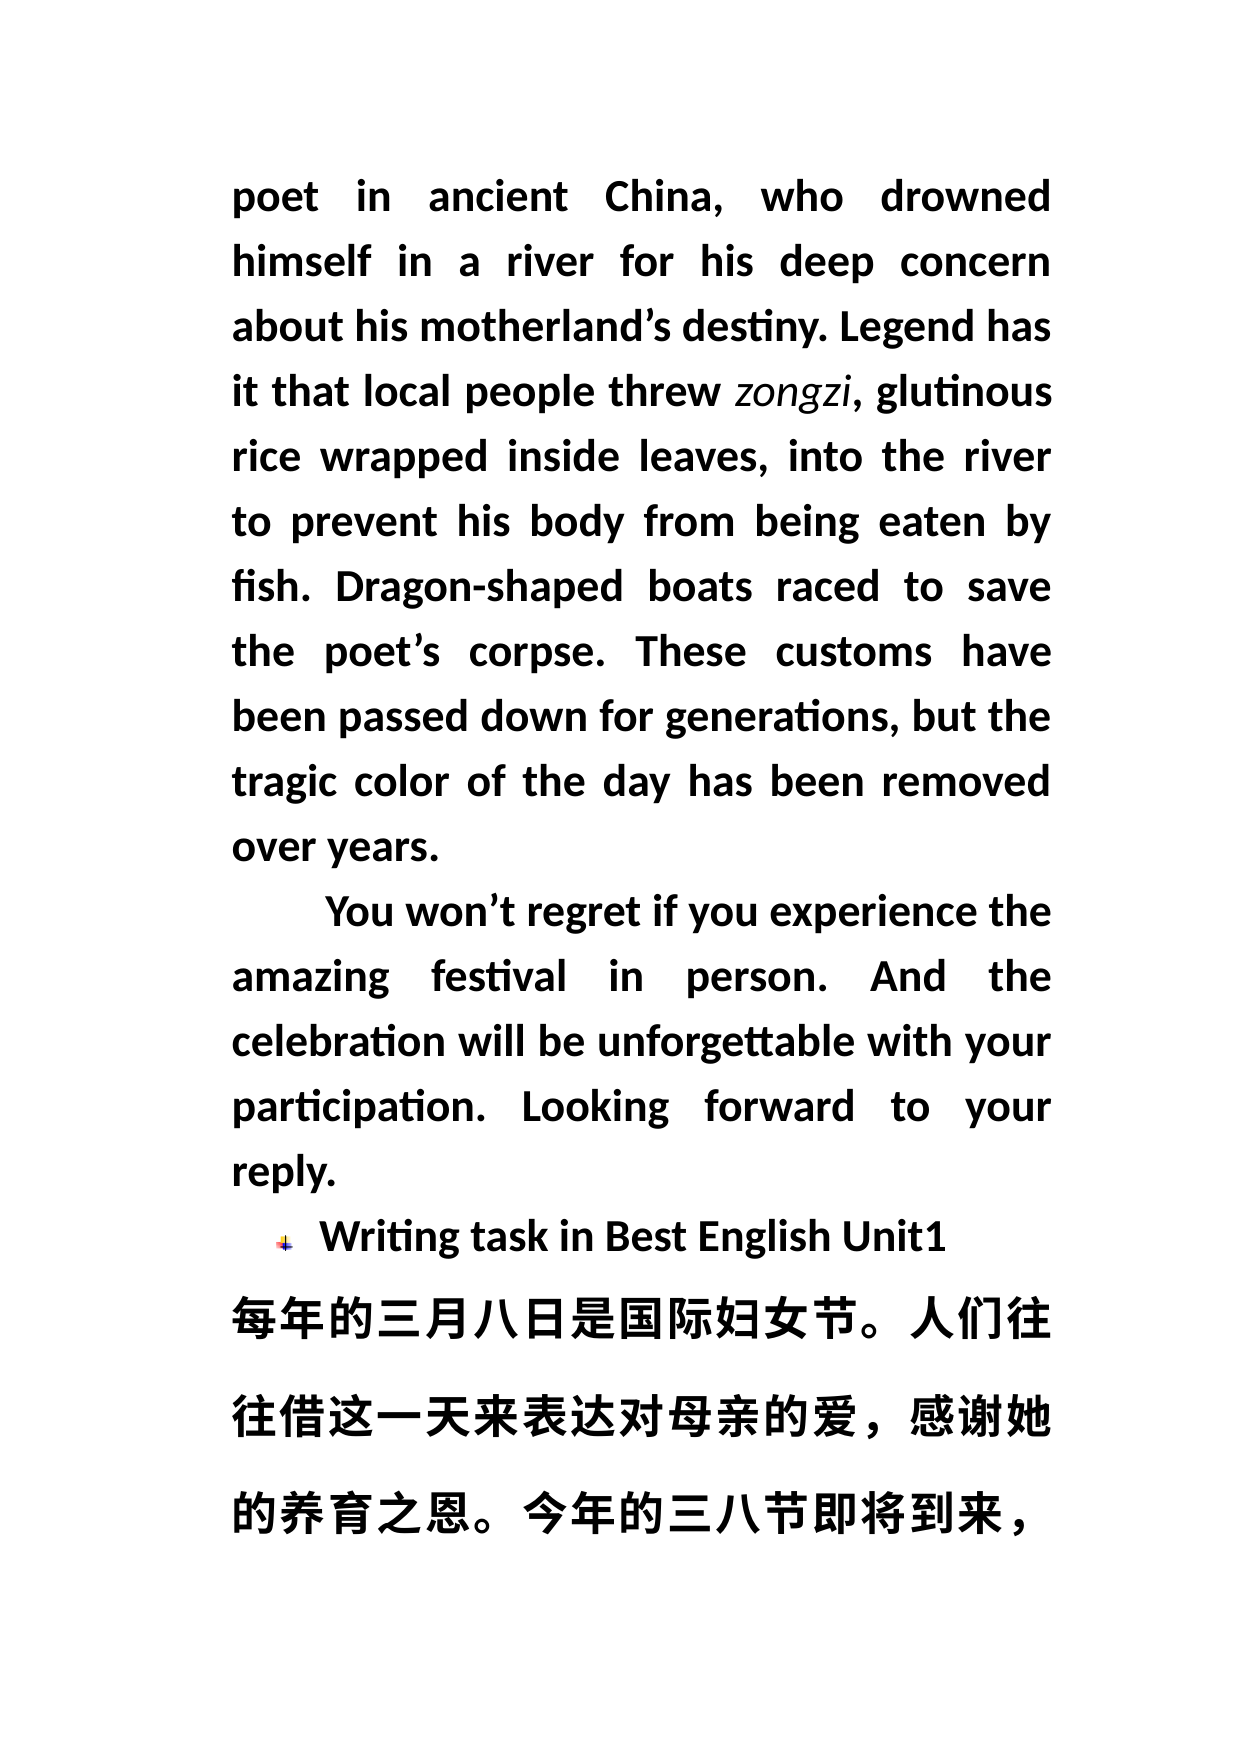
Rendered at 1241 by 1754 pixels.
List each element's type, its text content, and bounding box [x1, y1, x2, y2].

text You won’t regret if you experience the amazing festival in person. And the celebration will be unforgettable with your participation. Looking forward to your reply. [231, 877, 1053, 1202]
list Writing task in Best English Unit1 [275, 1202, 1053, 1267]
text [231, 1267, 1053, 1559]
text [231, 162, 1053, 877]
picture [276, 1234, 293, 1251]
